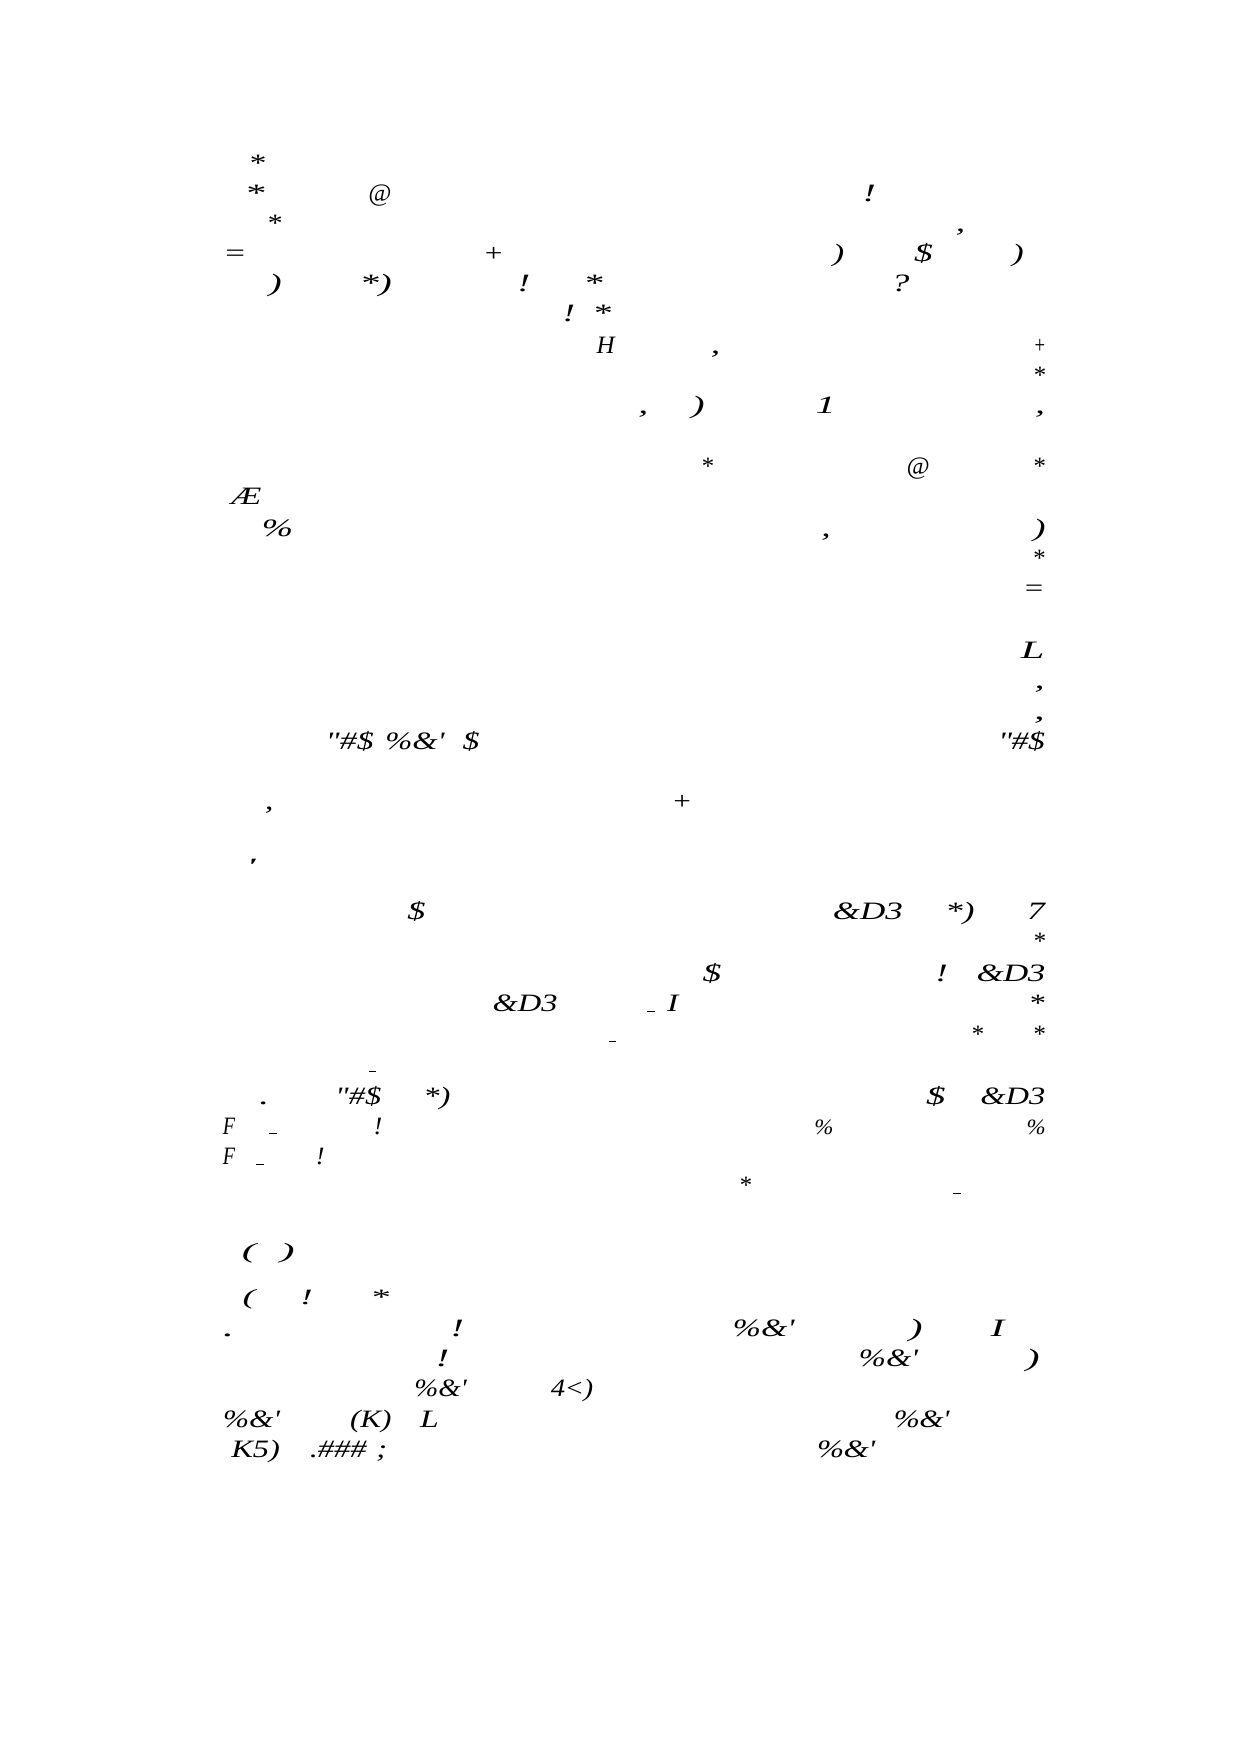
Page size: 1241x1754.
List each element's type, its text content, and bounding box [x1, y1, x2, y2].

text Æ [223, 481, 1065, 510]
text ! %&' ) [223, 1343, 1065, 1372]
text = + ) $ ) [223, 238, 1065, 267]
text % , ) [175, 513, 1046, 542]
text K5) .### ; %&' [223, 1434, 1065, 1462]
text . ! %&' ) I [223, 1313, 1065, 1342]
text ( ) [223, 1238, 1065, 1263]
text = [175, 573, 1046, 602]
text "#$ %&' $ "#$ [175, 726, 1045, 754]
text %&' (K) L %&' [223, 1404, 1065, 1432]
text , ) 1 , [175, 390, 1046, 419]
text , + [223, 786, 1065, 815]
text ( ! * [223, 1284, 1065, 1309]
text ) *) ! * ? [223, 268, 1065, 297]
text * [175, 543, 1045, 572]
text $ &D3 *) 7 [175, 896, 1046, 925]
text $ ! &D3 [175, 958, 1046, 987]
text . "#$ *) $ &D3 F ! % % F ! [223, 1081, 1045, 1170]
text ! * [223, 298, 1065, 327]
text * [223, 148, 1065, 176]
text * [175, 360, 1046, 389]
text * @ * [175, 451, 1045, 479]
text * , [223, 208, 1065, 237]
text ' [223, 853, 1065, 878]
text * * [175, 1019, 1045, 1047]
text , [175, 665, 1045, 694]
text &D3 I * [175, 988, 1045, 1017]
text * [175, 926, 1046, 955]
text * [223, 1171, 1065, 1200]
text * @ ! [223, 178, 1065, 206]
text H , + [175, 330, 1046, 359]
text , [175, 696, 1045, 724]
text %&' 4<) [223, 1373, 1065, 1402]
text L [175, 635, 1045, 664]
